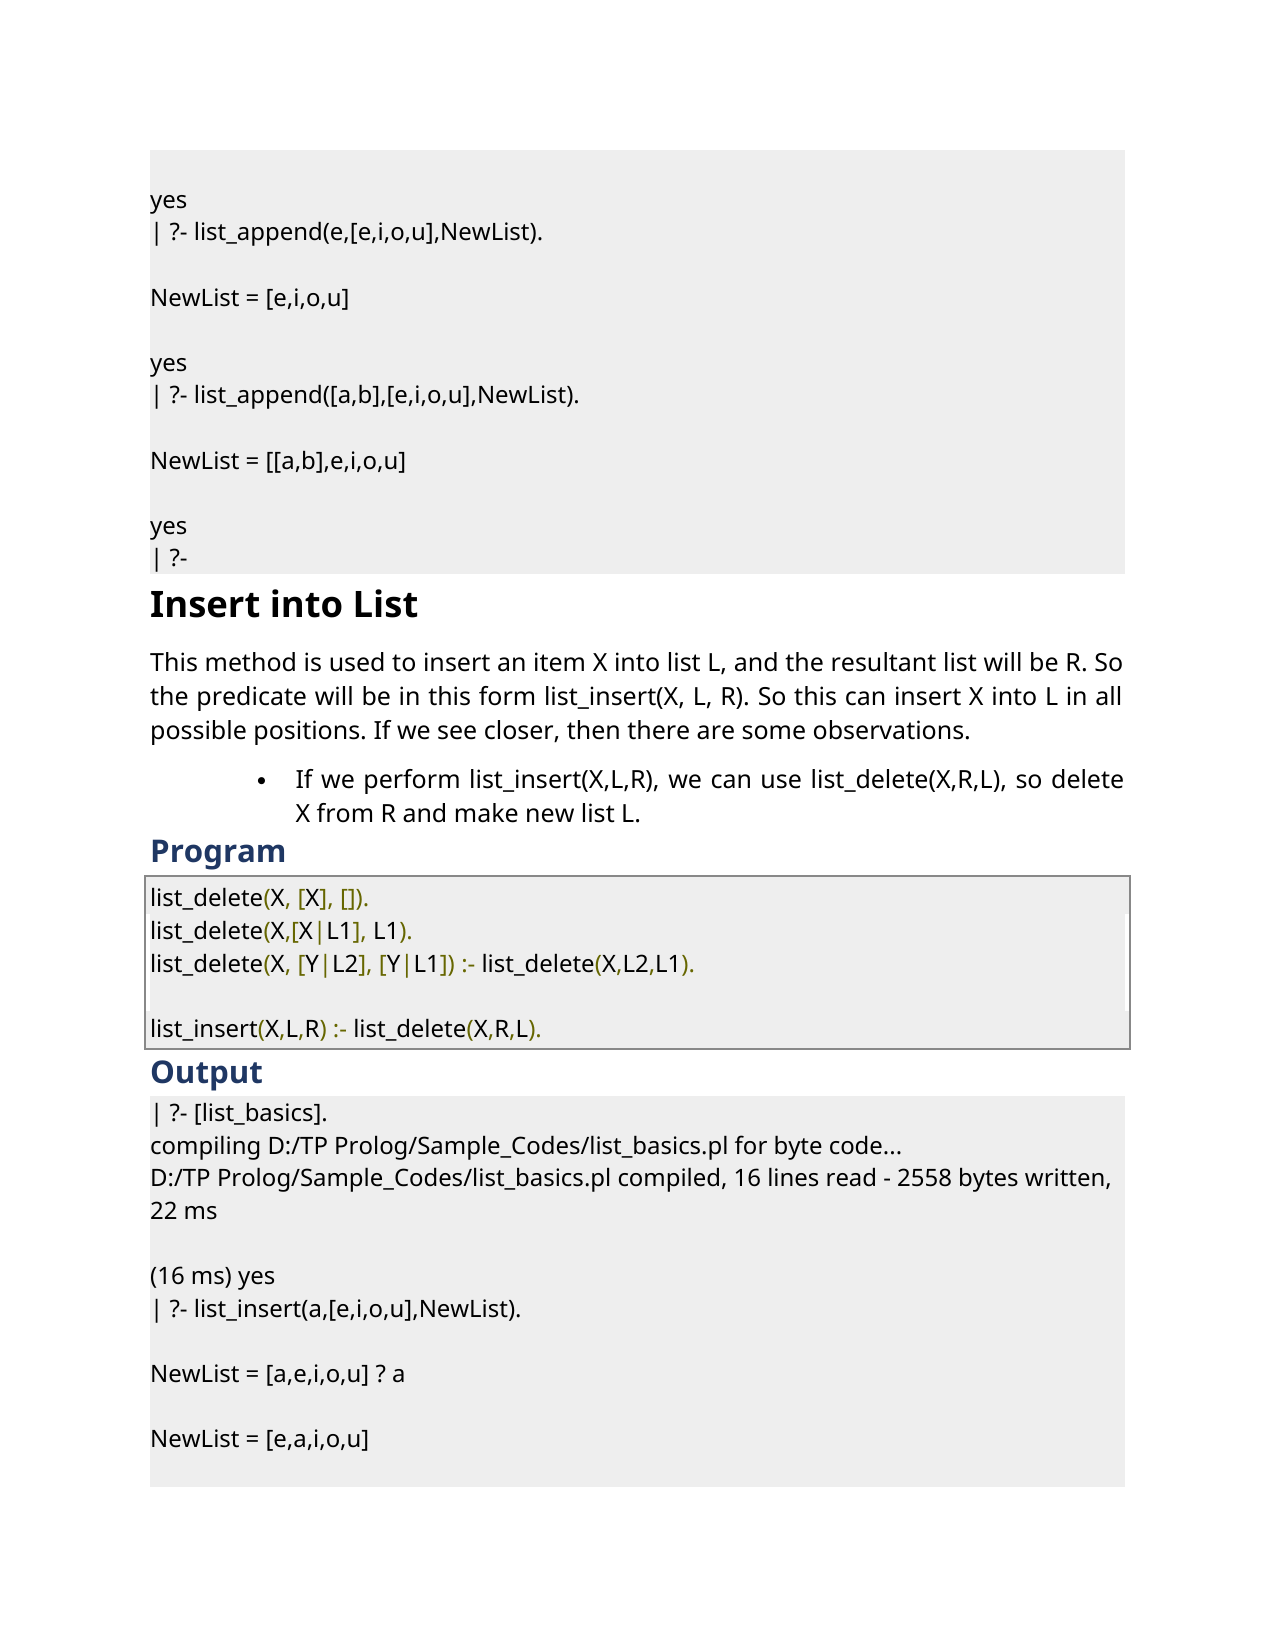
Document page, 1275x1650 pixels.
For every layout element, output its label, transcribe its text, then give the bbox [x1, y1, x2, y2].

text list_delete(X,[X|L1], L1). [150, 914, 1125, 946]
subtitle Insert into List [150, 578, 1125, 628]
text NewList = [e,i,o,u] [150, 280, 1125, 313]
text yes [150, 183, 1125, 215]
text (16 ms) yes [150, 1259, 1125, 1291]
subtitle Program [150, 829, 1125, 872]
text | ?- list_insert(a,[e,i,o,u],NewList). [150, 1291, 1125, 1324]
text | ?- list_append([a,b],[e,i,o,u],NewList). [150, 378, 1125, 411]
text list_insert(X,L,R) :- list_delete(X,R,L). [146, 1006, 1129, 1048]
text list_delete(X, [X], []). [146, 877, 1129, 914]
text NewList = [a,e,i,o,u] ? a [150, 1357, 1125, 1389]
text yes [150, 346, 1125, 378]
subtitle Output [150, 1050, 1125, 1092]
text | ?- list_append(e,[e,i,o,u],NewList). [150, 215, 1125, 248]
list If we perform list_insert(X,L,R), we can use list_delete(X,R,L), so delete X from R and make new list L. [258, 761, 1125, 829]
text | ?- [150, 541, 1125, 574]
text D:/TP Prolog/Sample_Codes/list_basics.pl compiled, 16 lines read - 2558 bytes written, 22 ms [150, 1161, 1125, 1226]
text compiling D:/TP Prolog/Sample_Codes/list_basics.pl for byte code... [150, 1128, 1125, 1161]
text | ?- [list_basics]. [150, 1096, 1125, 1128]
text list_delete(X, [Y|L2], [Y|L1]) :- list_delete(X,L2,L1). [150, 946, 1125, 979]
text NewList = [[a,b],e,i,o,u] [150, 443, 1125, 476]
text NewList = [e,a,i,o,u] [150, 1422, 1125, 1454]
text This method is used to insert an item X into list L, and the resultant list will be R. So the predicate will be in this form list_insert(X, L, R). So this can insert X into L in all possible positions. If we see closer, then there are some observations. [150, 644, 1125, 746]
text yes [150, 509, 1125, 541]
